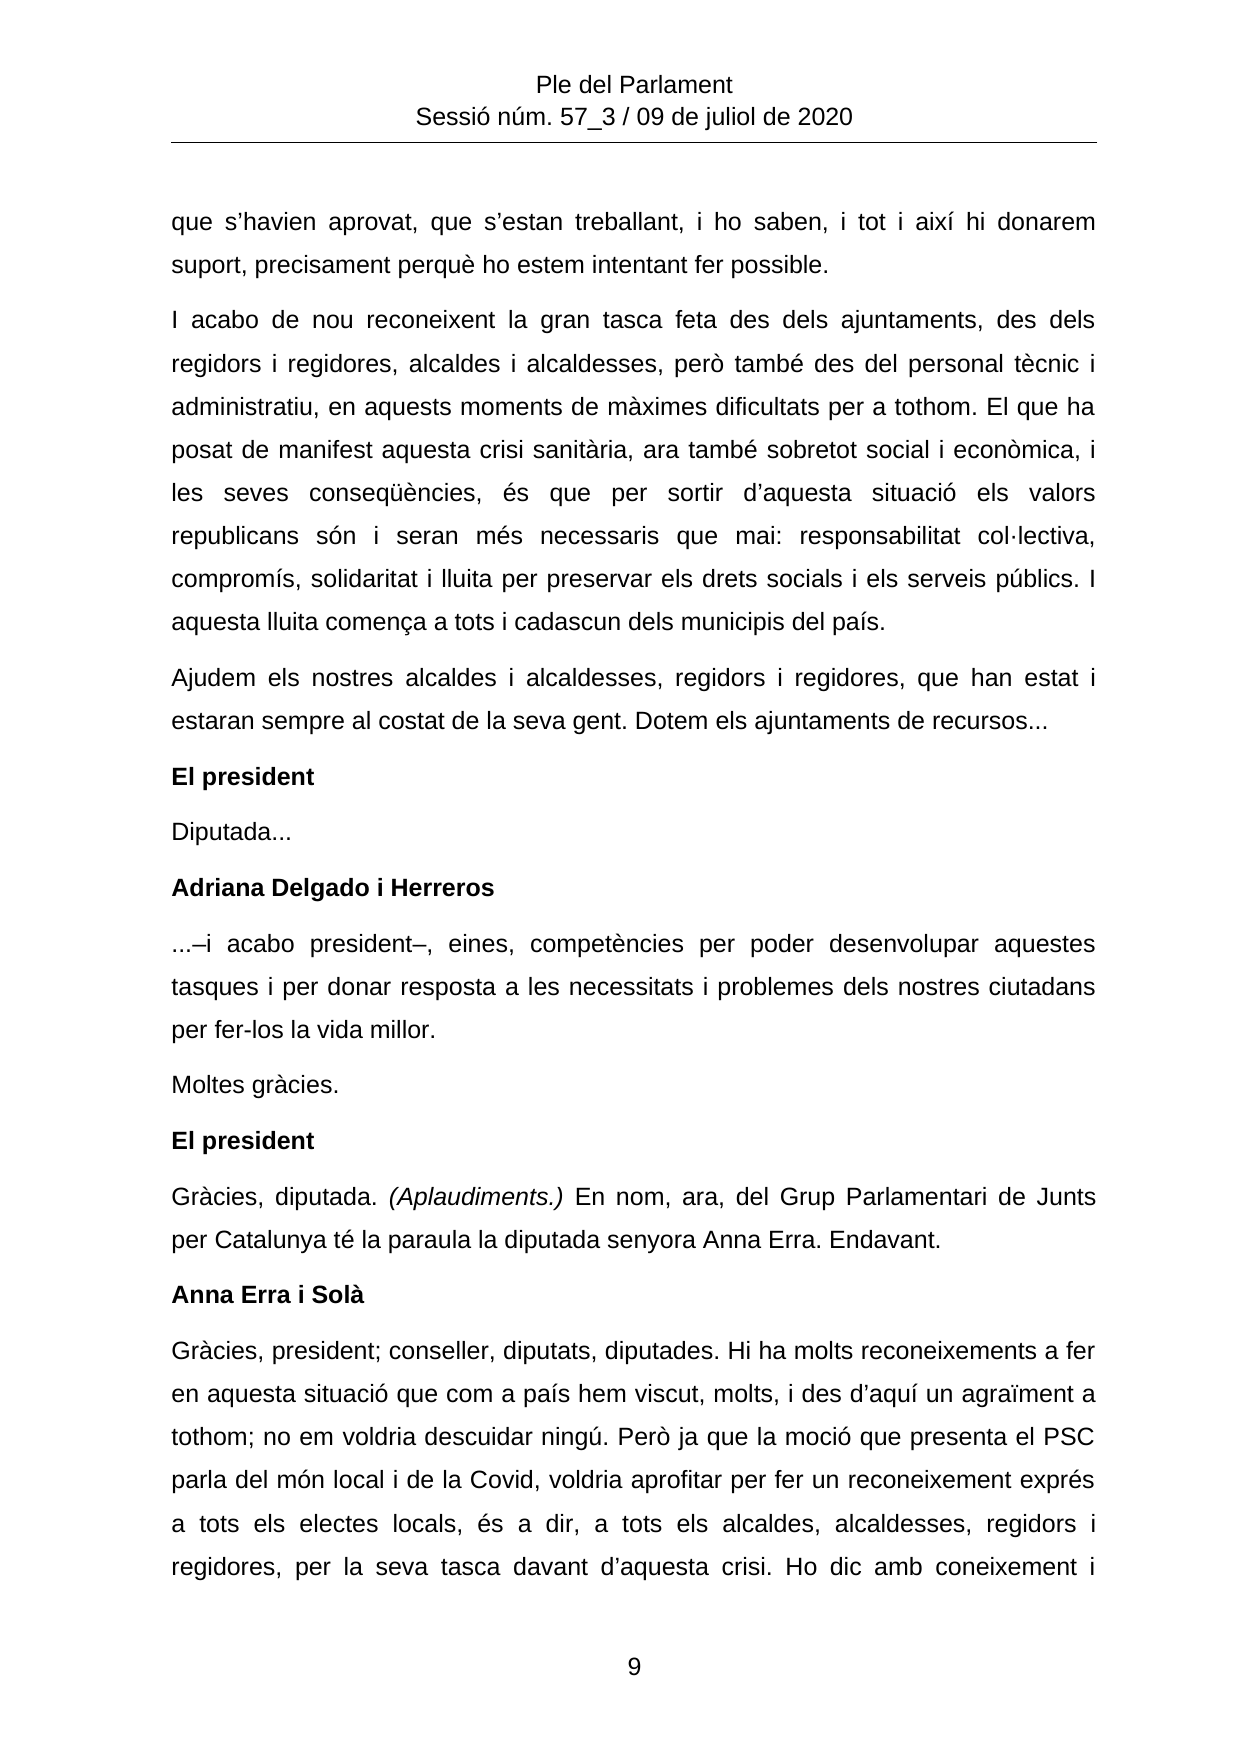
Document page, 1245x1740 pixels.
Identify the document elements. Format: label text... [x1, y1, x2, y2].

text I acabo de nou reconeixent la gran tasca feta des dels ajuntaments, des dels regidors i regidores, alcaldes i alcaldesses, però també des del personal tècnic i administratiu, en aquests moments de màximes dificultats per a tothom. El que ha posat de manifest aquesta crisi sanitària, ara també sobretot social i econòmica, i les seves conseqüències, és que per sortir d’aquesta situació els valors republicans són i seran més necessaris que mai: responsabilitat col·lectiva, compromís, solidaritat i lluita per preservar els drets socials i els serveis públics. I aquesta lluita comença a tots i cadascun dels municipis del país. [171, 306, 1097, 636]
text El president [171, 762, 1097, 791]
text Diputada... [171, 817, 1097, 846]
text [171, 207, 1097, 279]
text Ajudem els nostres alcaldes i alcaldesses, regidors i regidores, que han estat i estaran sempre al costat de la seva gent. Dotem els ajuntaments de recursos... [171, 663, 1097, 735]
text ...–i acabo president–, eines, competències per poder desenvolupar aquestes tasques i per donar resposta a les necessitats i problemes dels nostres ciutadans per fer-los la vida millor. [171, 929, 1097, 1044]
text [171, 1336, 1097, 1581]
text Adriana Delgado i Herreros [171, 873, 1097, 902]
text Anna Erra i Solà [171, 1281, 1097, 1309]
text El president [171, 1126, 1097, 1155]
text Gràcies, diputada. (Aplaudiments.) En nom, ara, del Grup Parlamentari de Junts per Catalunya té la paraula la diputada senyora Anna Erra. Endavant. [171, 1182, 1097, 1254]
text Moltes gràcies. [171, 1071, 1097, 1099]
